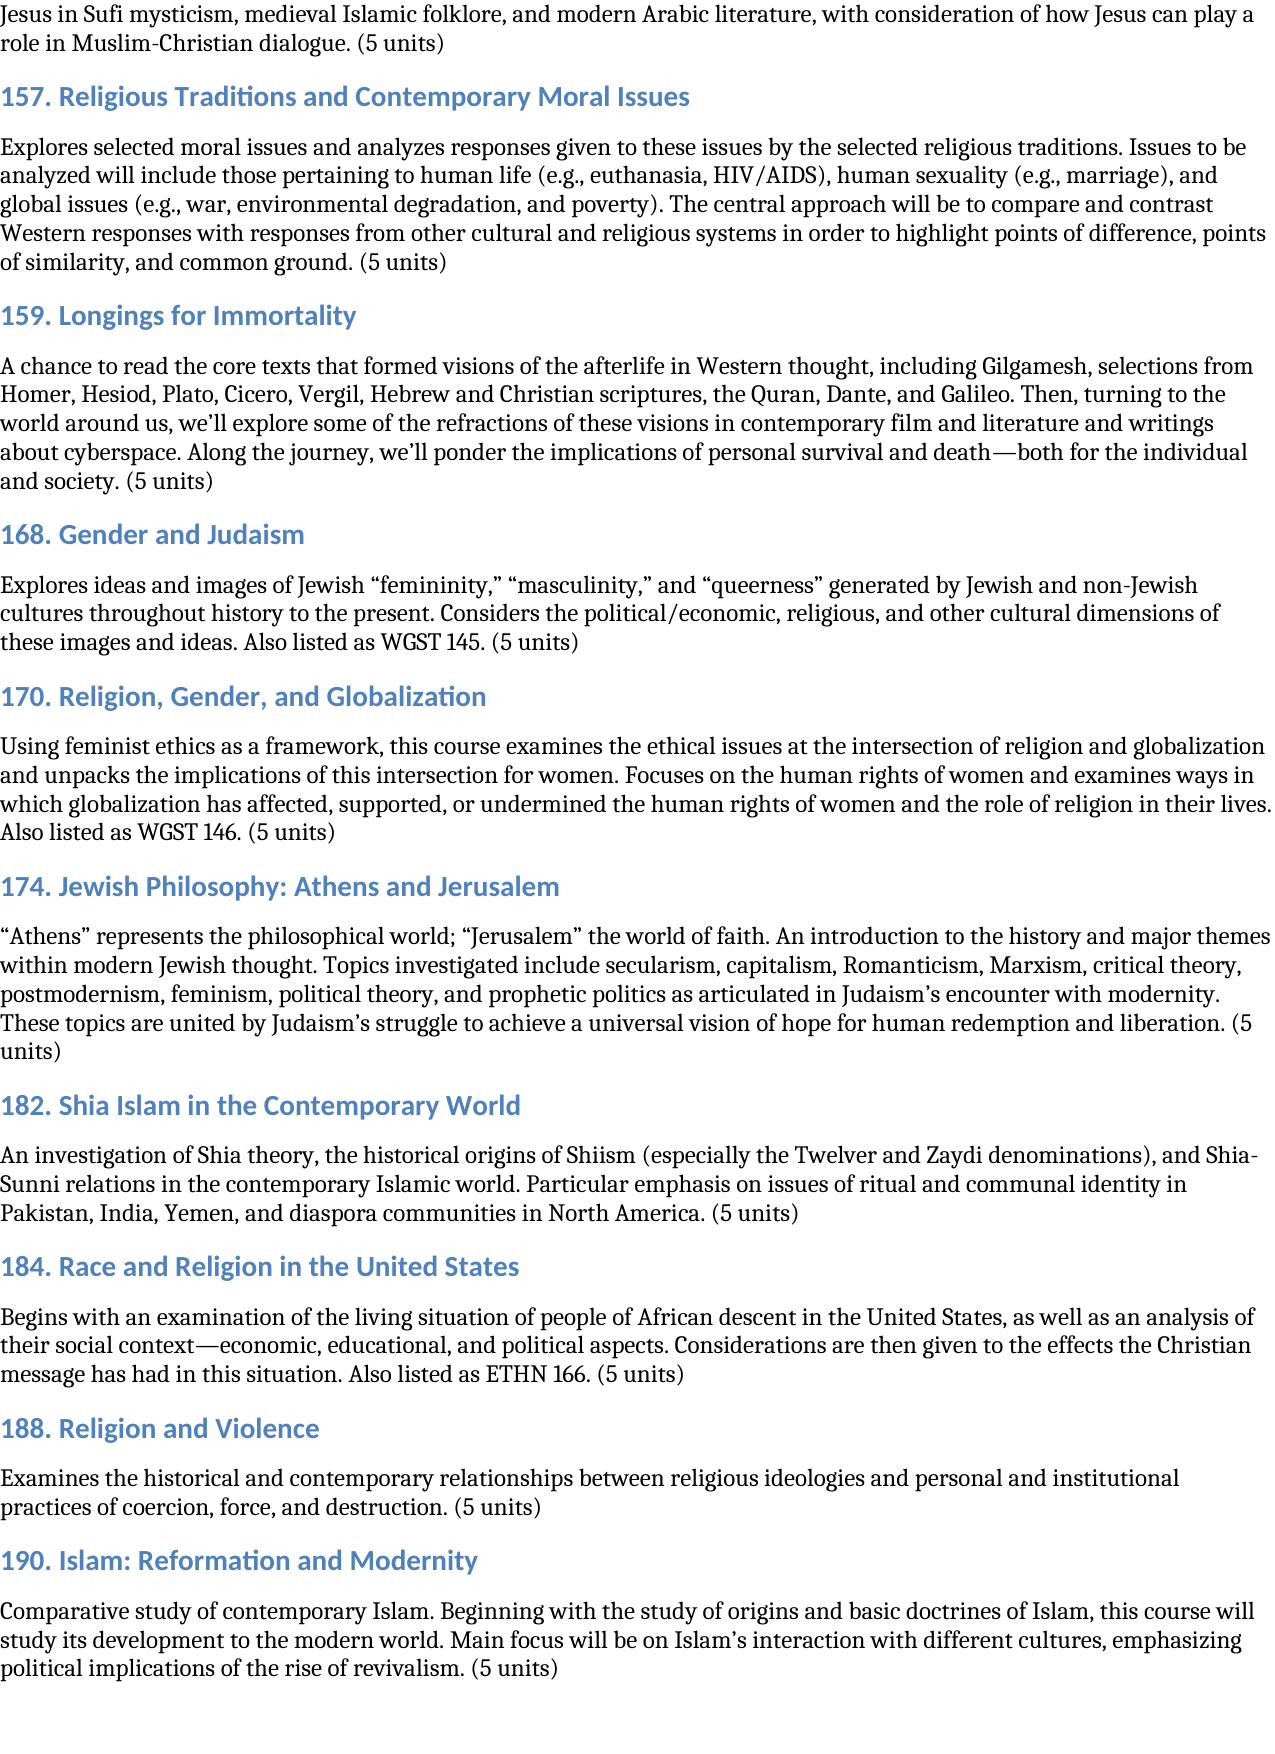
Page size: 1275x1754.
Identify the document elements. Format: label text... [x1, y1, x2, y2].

subtitle 168. Gender and Judaism [0, 516, 1275, 552]
text Comparative study of contemporary Islam. Beginning with the study of origins and basic doctrines of Islam, this course will study its development to the modern world. Main focus will be on Islam’s interaction with different cultures, emphasizing political implications of the rise of revivalism. (5 units) [0, 1597, 1275, 1683]
text Explores selected moral issues and analyzes responses given to these issues by the selected religious traditions. Issues to be analyzed will include those pertaining to human life (e.g., euthanasia, HIV/AIDS), human sexuality (e.g., marriage), and global issues (e.g., war, environmental degradation, and poverty). The central approach will be to compare and contrast Western responses with responses from other cultural and religious systems in order to highlight points of difference, points of similarity, and common ground. (5 units) [0, 133, 1275, 276]
text “Athens” represents the philosophical world; “Jerusalem” the world of faith. An introduction to the history and major themes within modern Jewish thought. Topics investigated include secularism, capitalism, Romanticism, Marxism, critical theory, postmodernism, feminism, political theory, and prophetic politics as articulated in Judaism’s encounter with modernity. These topics are united by Judaism’s struggle to achieve a universal vision of hope for human redemption and liberation. (5 units) [0, 922, 1275, 1066]
text A chance to read the core texts that formed visions of the afterlife in Western thought, including Gilgamesh, selections from Homer, Hesiod, Plato, Cicero, Vergil, Hebrew and Christian scriptures, the Quran, Dante, and Galileo. Then, turning to the world around us, we’ll explore some of the refractions of these visions in contemporary film and literature and writings about cyberspace. Along the journey, we’ll ponder the implications of personal survival and death—both for the individual and society. (5 units) [0, 352, 1275, 495]
subtitle 159. Longings for Immortality [0, 297, 1275, 333]
subtitle 157. Religious Traditions and Contemporary Moral Issues [0, 78, 1275, 114]
text Using feminist ethics as a framework, this course examines the ethical issues at the intersection of religion and globalization and unpacks the implications of this intersection for women. Focuses on the human rights of women and examines ways in which globalization has affected, supported, or undermined the human rights of women and the role of religion in their lives. Also listed as WGST 146. (5 units) [0, 732, 1275, 847]
text Explores ideas and images of Jewish “femininity,” “masculinity,” and “queerness” generated by Jewish and non-Jewish cultures throughout history to the present. Considers the political/economic, religious, and other cultural dimensions of these images and ideas. Also listed as WGST 145. (5 units) [0, 571, 1275, 657]
text Begins with an examination of the living situation of people of African descent in the United States, as well as an analysis of their social context—economic, educational, and political aspects. Considerations are then given to the effects the Christian message has had in this situation. Also listed as ETHN 166. (5 units) [0, 1303, 1275, 1389]
subtitle 184. Race and Religion in the United States [0, 1248, 1275, 1284]
subtitle 190. Islam: Reformation and Modernity [0, 1542, 1275, 1578]
subtitle 170. Religion, Gender, and Globalization [0, 678, 1275, 713]
subtitle 188. Religion and Violence [0, 1410, 1275, 1445]
text Examines the historical and contemporary relationships between religious ideologies and personal and institutional practices of coercion, force, and destruction. (5 units) [0, 1464, 1275, 1522]
subtitle 174. Jewish Philosophy: Athens and Jerusalem [0, 868, 1275, 903]
text An investigation of Shia theory, the historical origins of Shiism (especially the Twelver and Zaydi denominations), and Shia-Sunni relations in the contemporary Islamic world. Particular emphasis on issues of ritual and communal identity in Pakistan, India, Yemen, and diaspora communities in North America. (5 units) [0, 1141, 1275, 1227]
subtitle 182. Shia Islam in the Contemporary World [0, 1087, 1275, 1122]
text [0, 0, 1275, 57]
